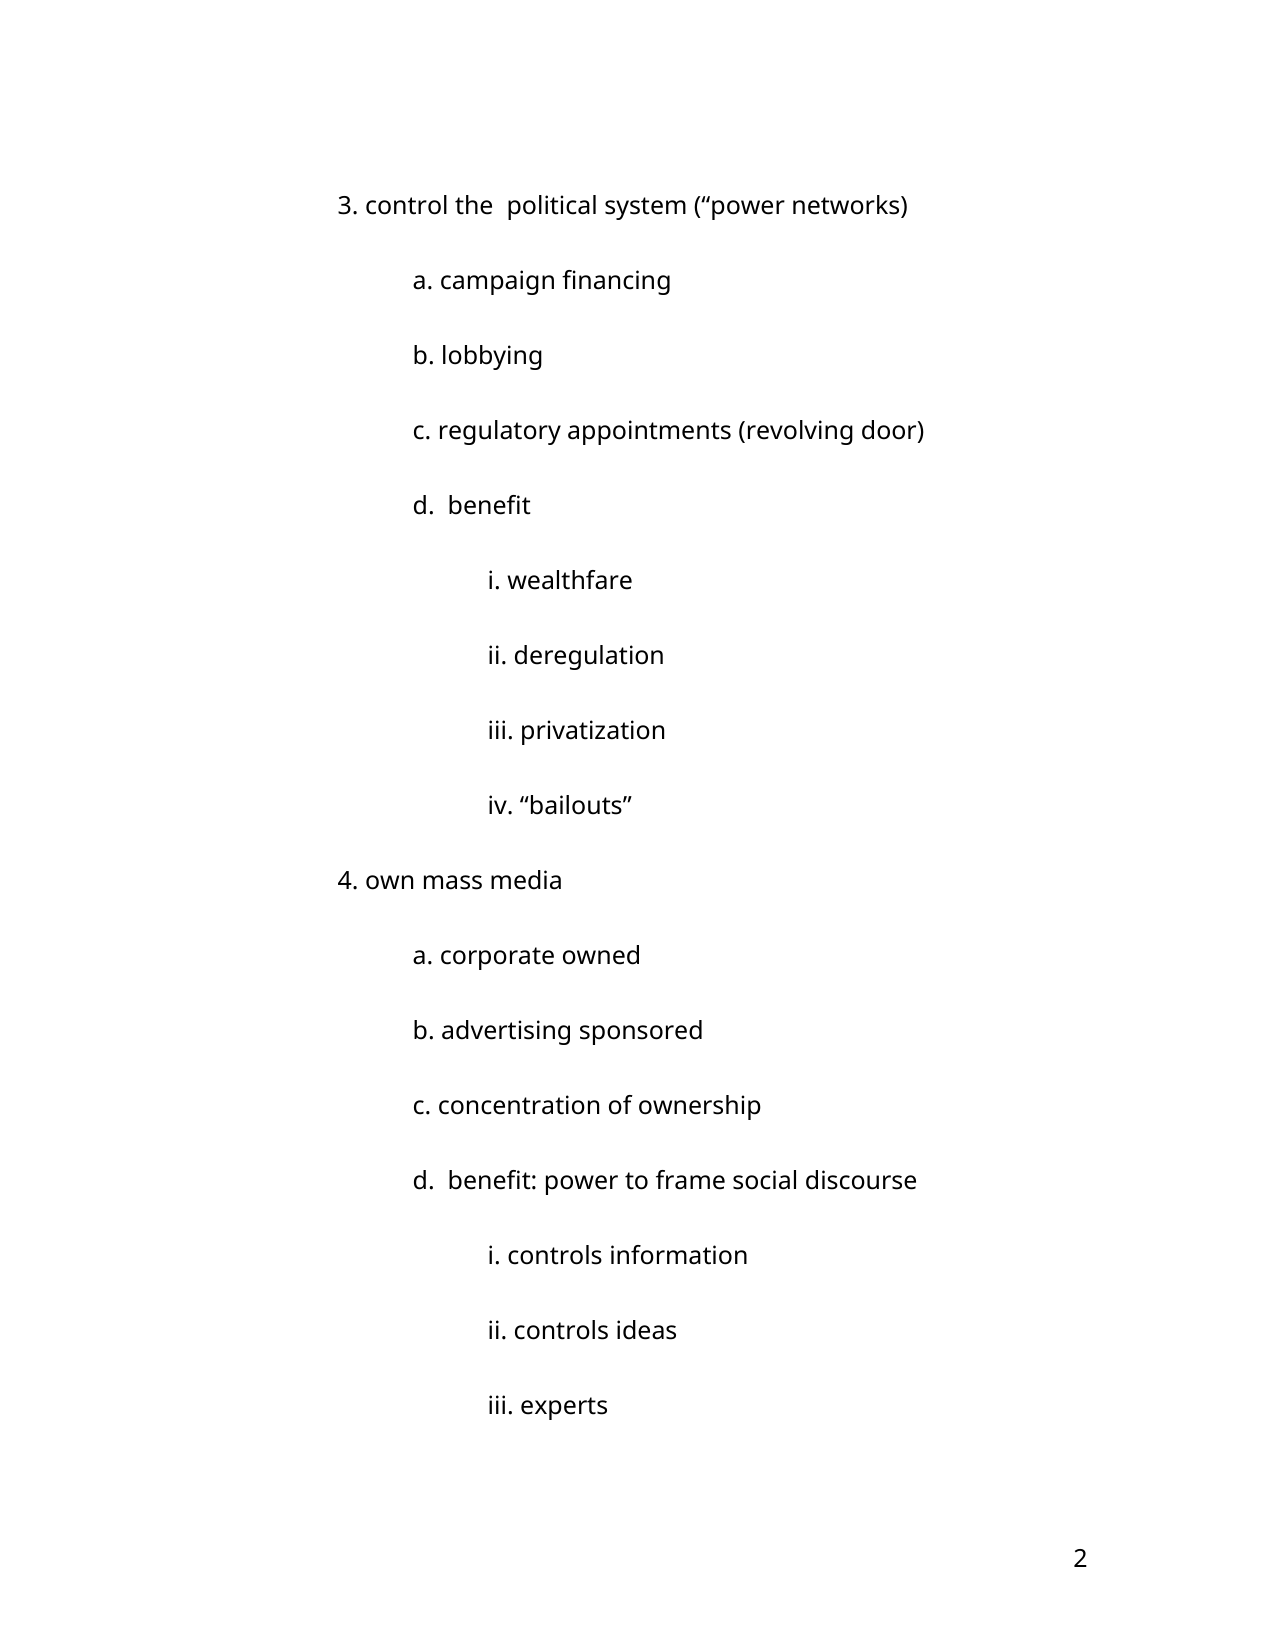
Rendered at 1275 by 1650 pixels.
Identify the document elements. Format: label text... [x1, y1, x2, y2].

text ii. deregulation [187, 634, 1087, 672]
text ii. controls ideas [187, 1309, 1087, 1347]
text 4. own mass media [187, 859, 1087, 897]
text i. wealthfare [187, 559, 1087, 597]
text c. regulatory appointments (revolving door) [187, 409, 1087, 447]
text i. controls information [187, 1234, 1087, 1272]
text a. campaign financing [187, 259, 1087, 297]
text d. benefit: power to frame social discourse [187, 1159, 1087, 1197]
text iii. privatization [187, 709, 1087, 747]
text iii. experts [187, 1384, 1087, 1422]
text 3. control the political system (“power networks) [262, 184, 1087, 222]
text b. advertising sponsored [187, 1009, 1087, 1047]
text c. concentration of ownership [187, 1084, 1087, 1122]
text a. corporate owned [187, 934, 1087, 972]
text b. lobbying [187, 334, 1087, 372]
text d. benefit [337, 484, 1087, 522]
text iv. “bailouts” [187, 784, 1087, 822]
